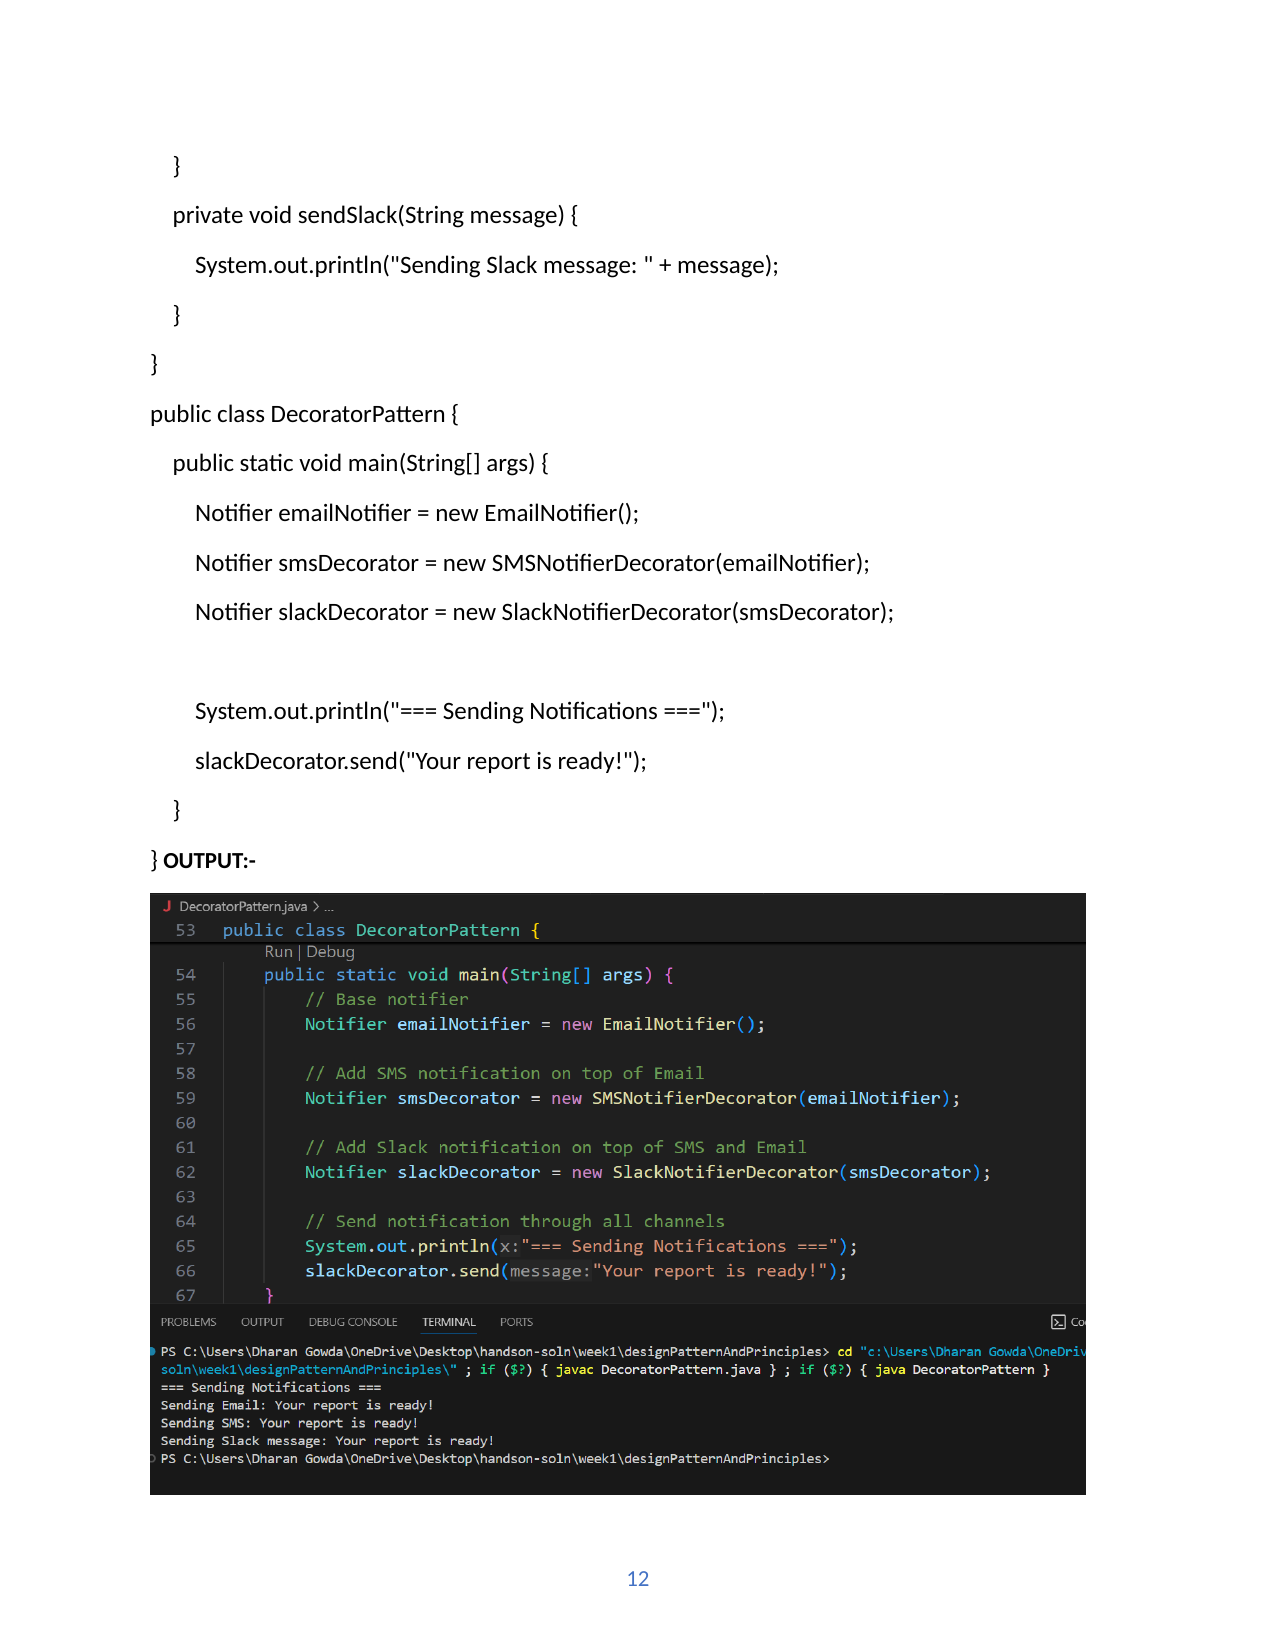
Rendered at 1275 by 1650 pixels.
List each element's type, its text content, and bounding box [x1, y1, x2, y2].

text private void sendSlack(String message) { [150, 199, 1125, 230]
text } [150, 794, 1125, 825]
text } [150, 299, 1125, 329]
text public static void main(String[] args) { [150, 447, 1125, 478]
text Notifier smsDecorator = new SMSNotifierDecorator(emailNotifier); [150, 547, 1125, 577]
text Notifier emailNotifier = new EmailNotifier(); [150, 497, 1125, 528]
text public class DecoratorPattern { [150, 398, 1125, 428]
text } [150, 348, 1125, 379]
text System.out.println("=== Sending Notifications ==="); [150, 695, 1125, 726]
text } OUTPUT:- [150, 844, 1125, 875]
picture [150, 893, 1086, 1495]
text slackDecorator.send("Your report is ready!"); [150, 745, 1125, 776]
text Notifier slackDecorator = new SlackNotifierDecorator(smsDecorator); [150, 596, 1125, 627]
text System.out.println("Sending Slack message: " + message); [150, 249, 1125, 280]
text } [150, 150, 1125, 181]
